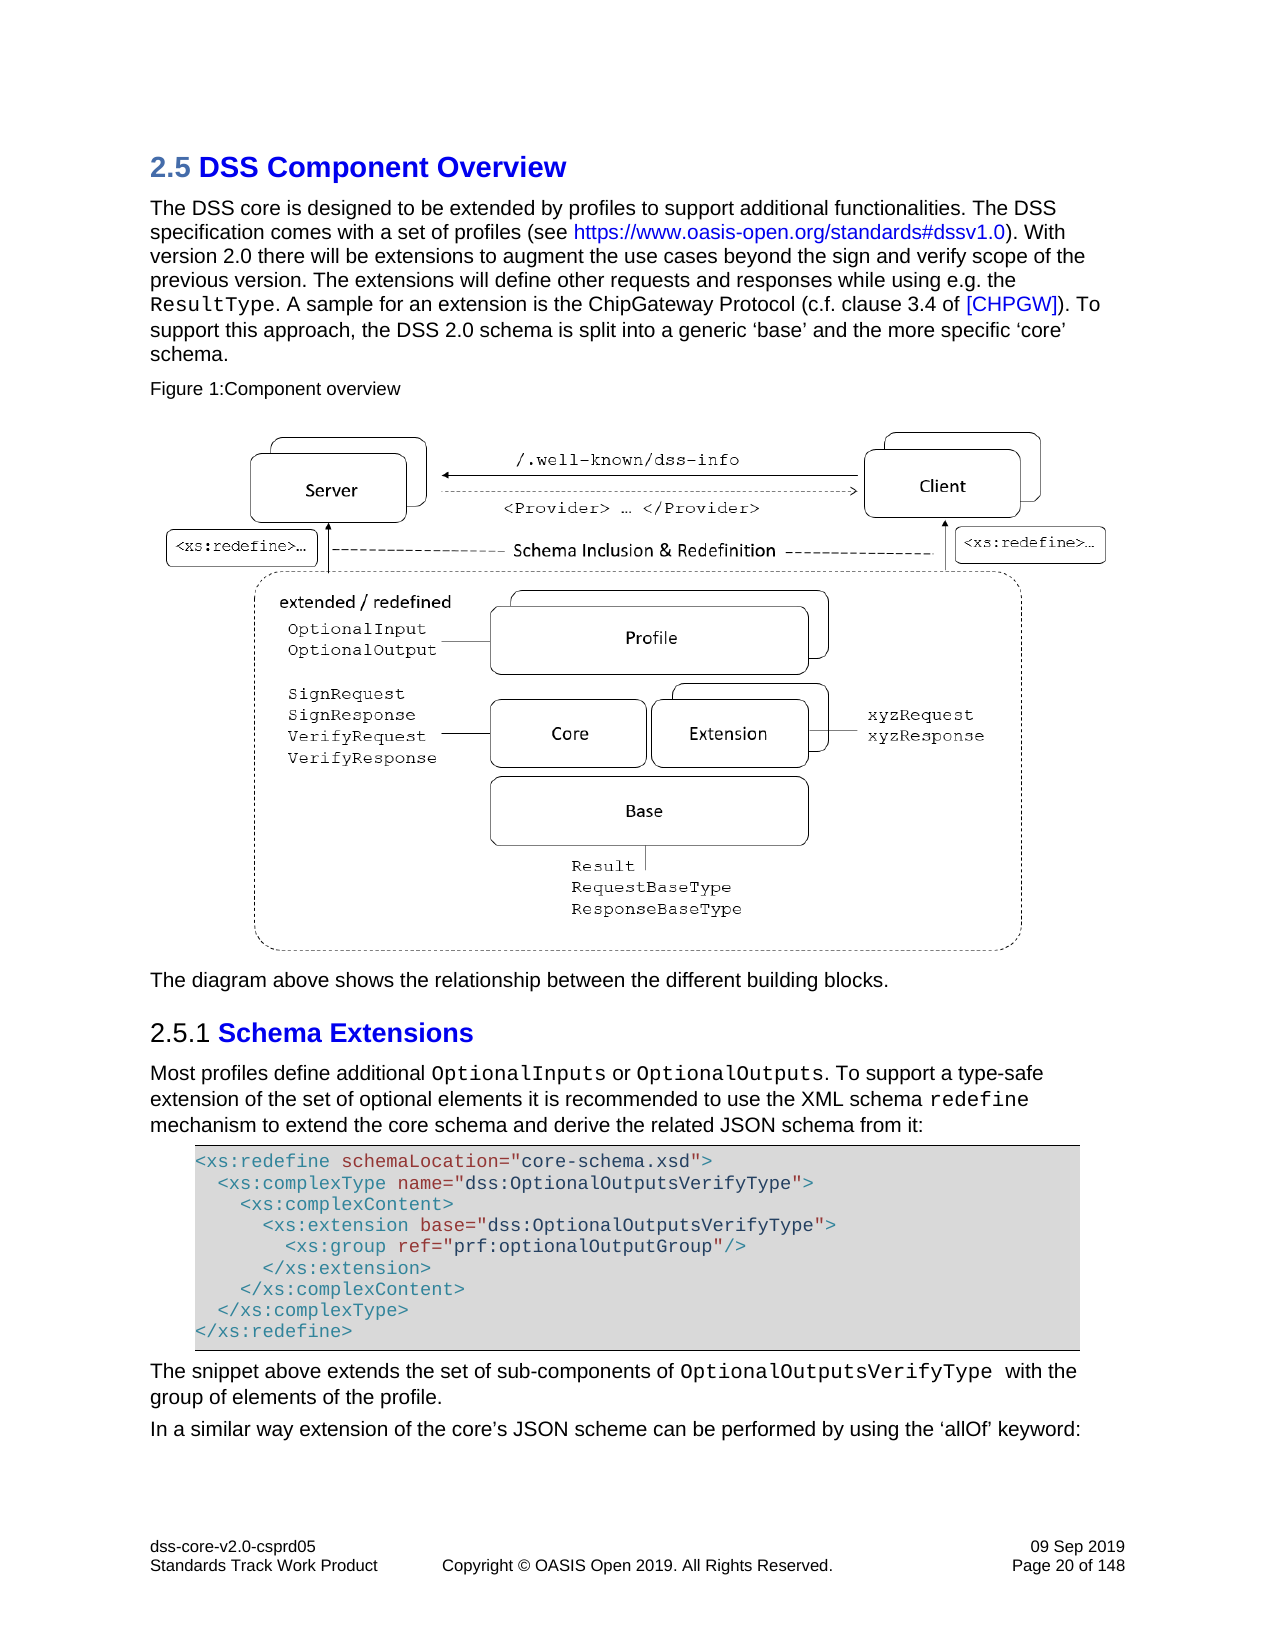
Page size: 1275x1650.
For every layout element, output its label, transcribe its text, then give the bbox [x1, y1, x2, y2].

text <xs:redefine schemaLocation="core-schema.xsd"> <xs:complexType name="dss:OptionalOutputsVerifyType"> <xs:complexContent> <xs:extension base="dss:OptionalOutputsVerifyType"> <xs:group ref="prf:optionalOutputGroup"/> </xs:extension> </xs:complexContent> </xs:complexType> </xs:redefine> [195, 1146, 1080, 1350]
text Figure 1:Component overview [150, 378, 1125, 400]
text The diagram above shows the relationship between the different building blocks. [150, 968, 1125, 992]
subtitle Schema Extensions [150, 1017, 1125, 1048]
subtitle DSS Component Overview [150, 150, 1125, 183]
text The DSS core is designed to be extended by profiles to support additional functionalities. The DSS specification comes with a set of profiles (see https://www.oasis-open.org/standards#dssv1.0). With version 2.0 there will be extensions to augment the use cases beyond the sign and verify scope of the previous version. The extensions will define other requests and responses while using e.g. the ResultType. A sample for an extension is the ChipGateway Protocol (c.f. clause 3.4 of [CHPGW]). To support this approach, the DSS 2.0 schema is split into a generic ‘base’ and the more specific ‘core’ schema. [150, 196, 1125, 366]
text In a similar way extension of the core’s JSON scheme can be performed by using the ‘allOf’ keyword: [150, 1417, 1125, 1441]
picture [150, 412, 1125, 960]
text The snippet above extends the set of sub-components of OptionalOutputsVerifyType with the group of elements of the profile. [150, 1359, 1125, 1409]
text Most profiles define additional OptionalInputs or OptionalOutputs. To support a type-safe extension of the set of optional elements it is recommended to use the XML schema redefine mechanism to extend the core schema and derive the related JSON schema from it: [150, 1061, 1125, 1137]
